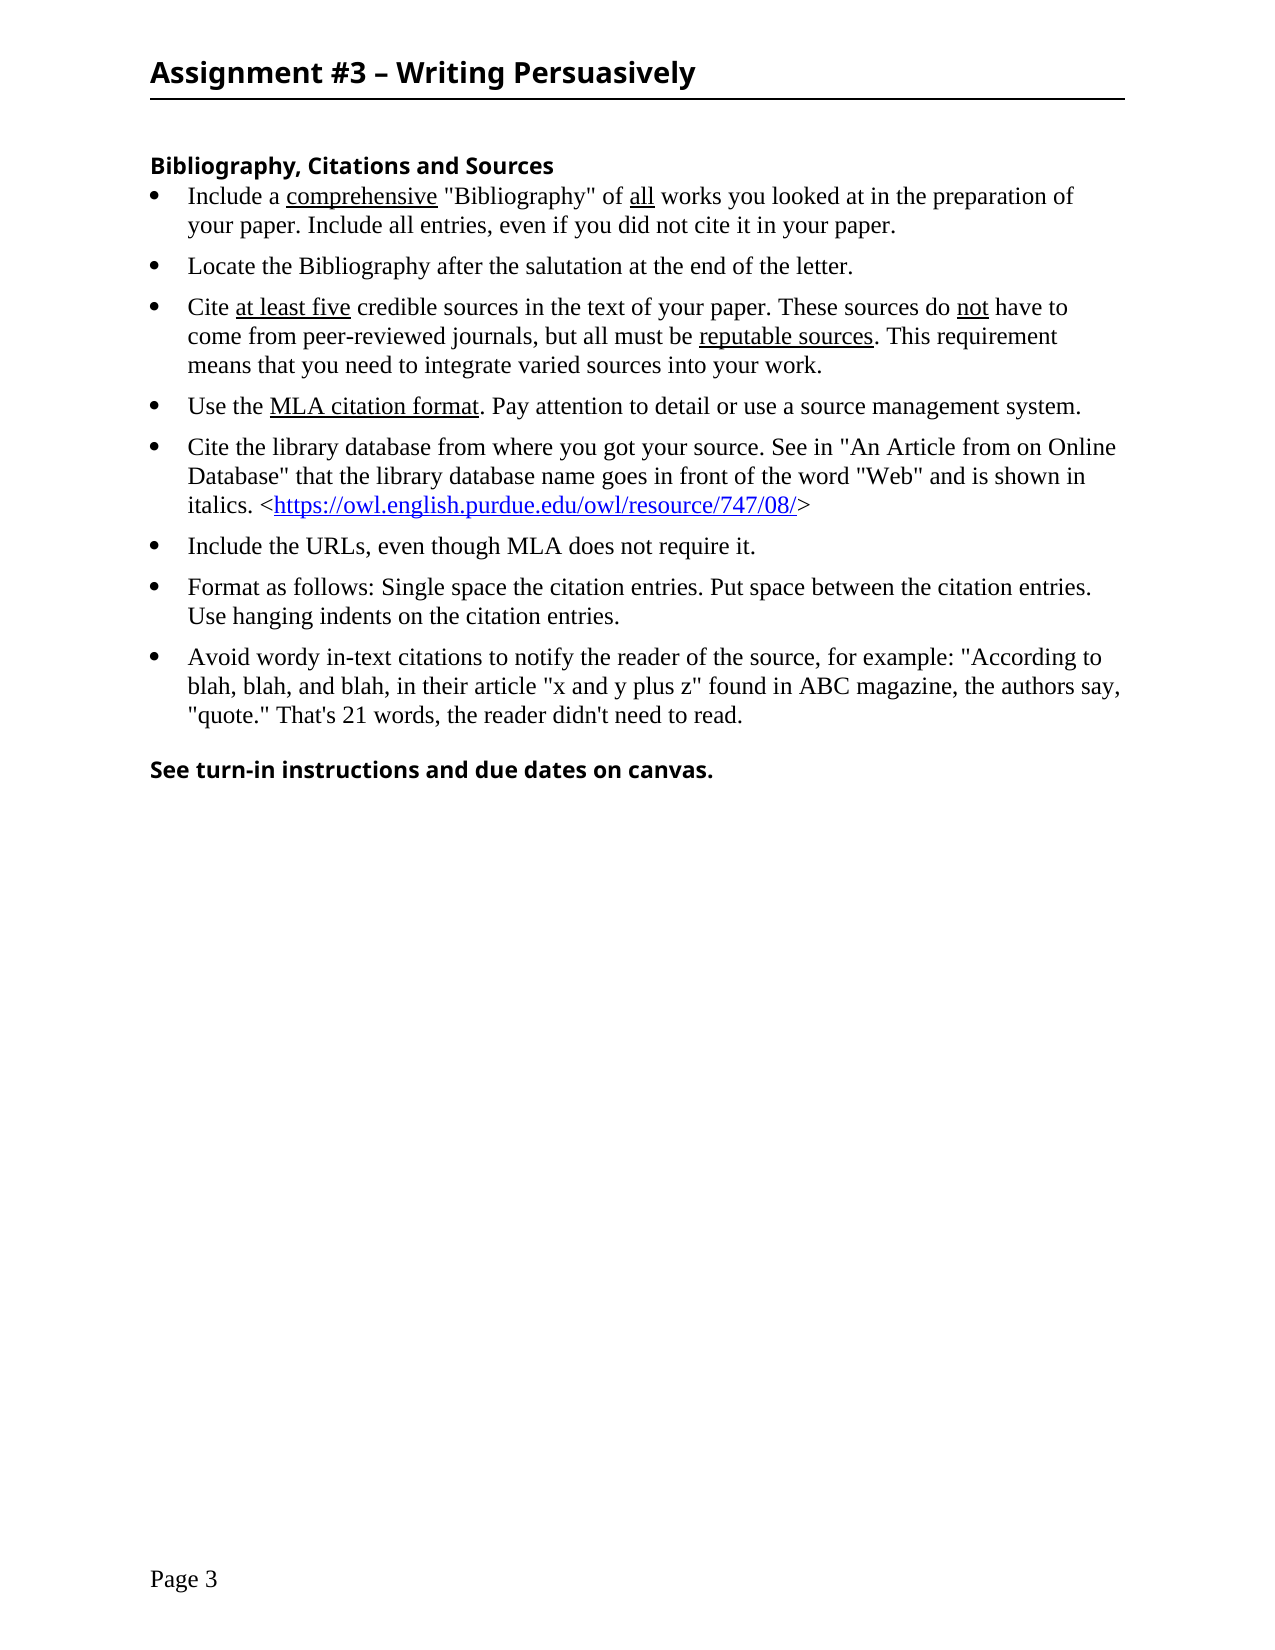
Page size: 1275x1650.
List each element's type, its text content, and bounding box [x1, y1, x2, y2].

list Avoid wordy in-text citations to notify the reader of the source, for example: "According to blah, blah, and blah, in their article "x and y plus z" found in ABC magazine, the authors say, "quote." That's 21 words, the reader didn't need to read. [150, 642, 1125, 729]
list Cite at least five credible sources in the text of your paper. These sources do not have to come from peer-reviewed journals, but all must be reputable sources. This requirement means that you need to integrate varied sources into your work. [150, 292, 1125, 379]
subtitle Bibliography, Citations and Sources [150, 150, 1125, 181]
list Cite the library database from where you got your source. See in "An Article from on Online Database" that the library database name goes in front of the word "Web" and is shown in italics. <https://owl.english.purdue.edu/owl/resource/747/08/> [150, 432, 1125, 519]
list Use the MLA citation format. Pay attention to detail or use a source management system. [150, 391, 1125, 420]
list Include a comprehensive "Bibliography" of all works you looked at in the preparation of your paper. Include all entries, even if you did not cite it in your paper. [150, 181, 1125, 239]
subtitle See turn-in instructions and due dates on canvas. [150, 754, 1125, 785]
list Include the URLs, even though MLA does not require it. [150, 531, 1125, 560]
list Locate the Bibliography after the salutation at the end of the letter. [150, 251, 1125, 280]
list Format as follows: Single space the citation entries. Put space between the citation entries. Use hanging indents on the citation entries. [150, 572, 1125, 630]
